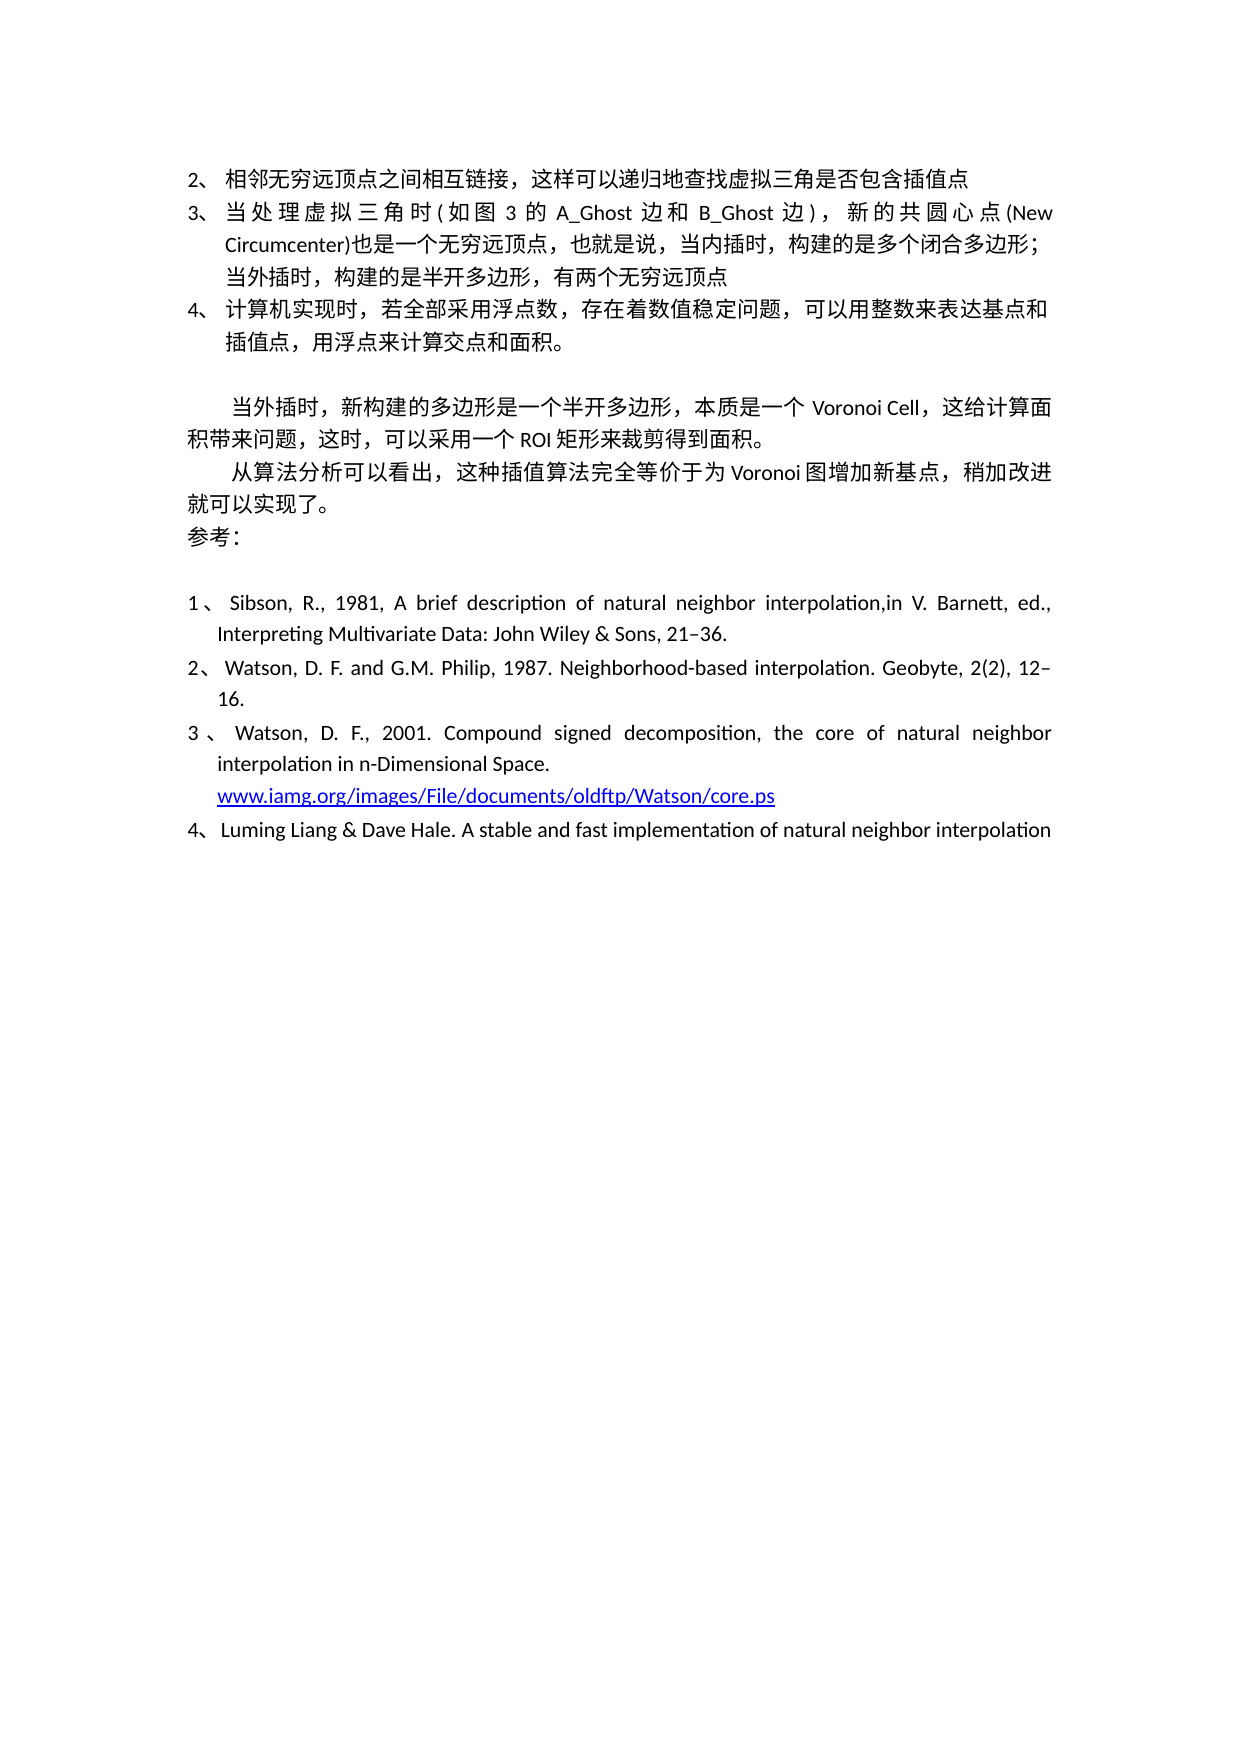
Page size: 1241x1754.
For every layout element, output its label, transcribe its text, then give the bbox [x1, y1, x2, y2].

list 当处理虚拟三角时(如图3的A_Ghost边和B_Ghost边)，新的共圆心点(New Circumcenter)也是一个无穷远顶点，也就是说，当内插时，构建的是多个闭合多边形；当外插时，构建的是半开多边形，有两个无穷远顶点 [187, 194, 1053, 292]
text 4、Luming Liang & Dave Hale. A stable and fast implementation of natural neighbor interpolation [187, 812, 1053, 844]
text 2、Watson, D. F. and G.M. Philip, 1987. Neighborhood-based interpolation. Geobyte, 2(2), 12–16. [187, 649, 1053, 714]
text 1、Sibson, R., 1981, A brief description of natural neighbor interpolation,in V. Barnett, ed., Interpreting Multivariate Data: John Wiley & Sons, 21–36. [187, 584, 1053, 649]
text 从算法分析可以看出，这种插值算法完全等价于为Voronoi图增加新基点，稍加改进就可以实现了。 [187, 454, 1053, 519]
text 参考： [187, 519, 1053, 552]
text 3、Watson, D. F., 2001. Compound signed decomposition, the core of natural neighbor interpolation in n-Dimensional Space. www.iamg.org/images/File/documents/oldftp/Watson/core.ps [187, 714, 1053, 812]
text 当外插时，新构建的多边形是一个半开多边形，本质是一个Voronoi Cell，这给计算面积带来问题，这时，可以采用一个ROI矩形来裁剪得到面积。 [187, 389, 1053, 454]
list 计算机实现时，若全部采用浮点数，存在着数值稳定问题，可以用整数来表达基点和插值点，用浮点来计算交点和面积。 [187, 292, 1053, 357]
list 相邻无穷远顶点之间相互链接，这样可以递归地查找虚拟三角是否包含插值点 [187, 162, 1053, 194]
